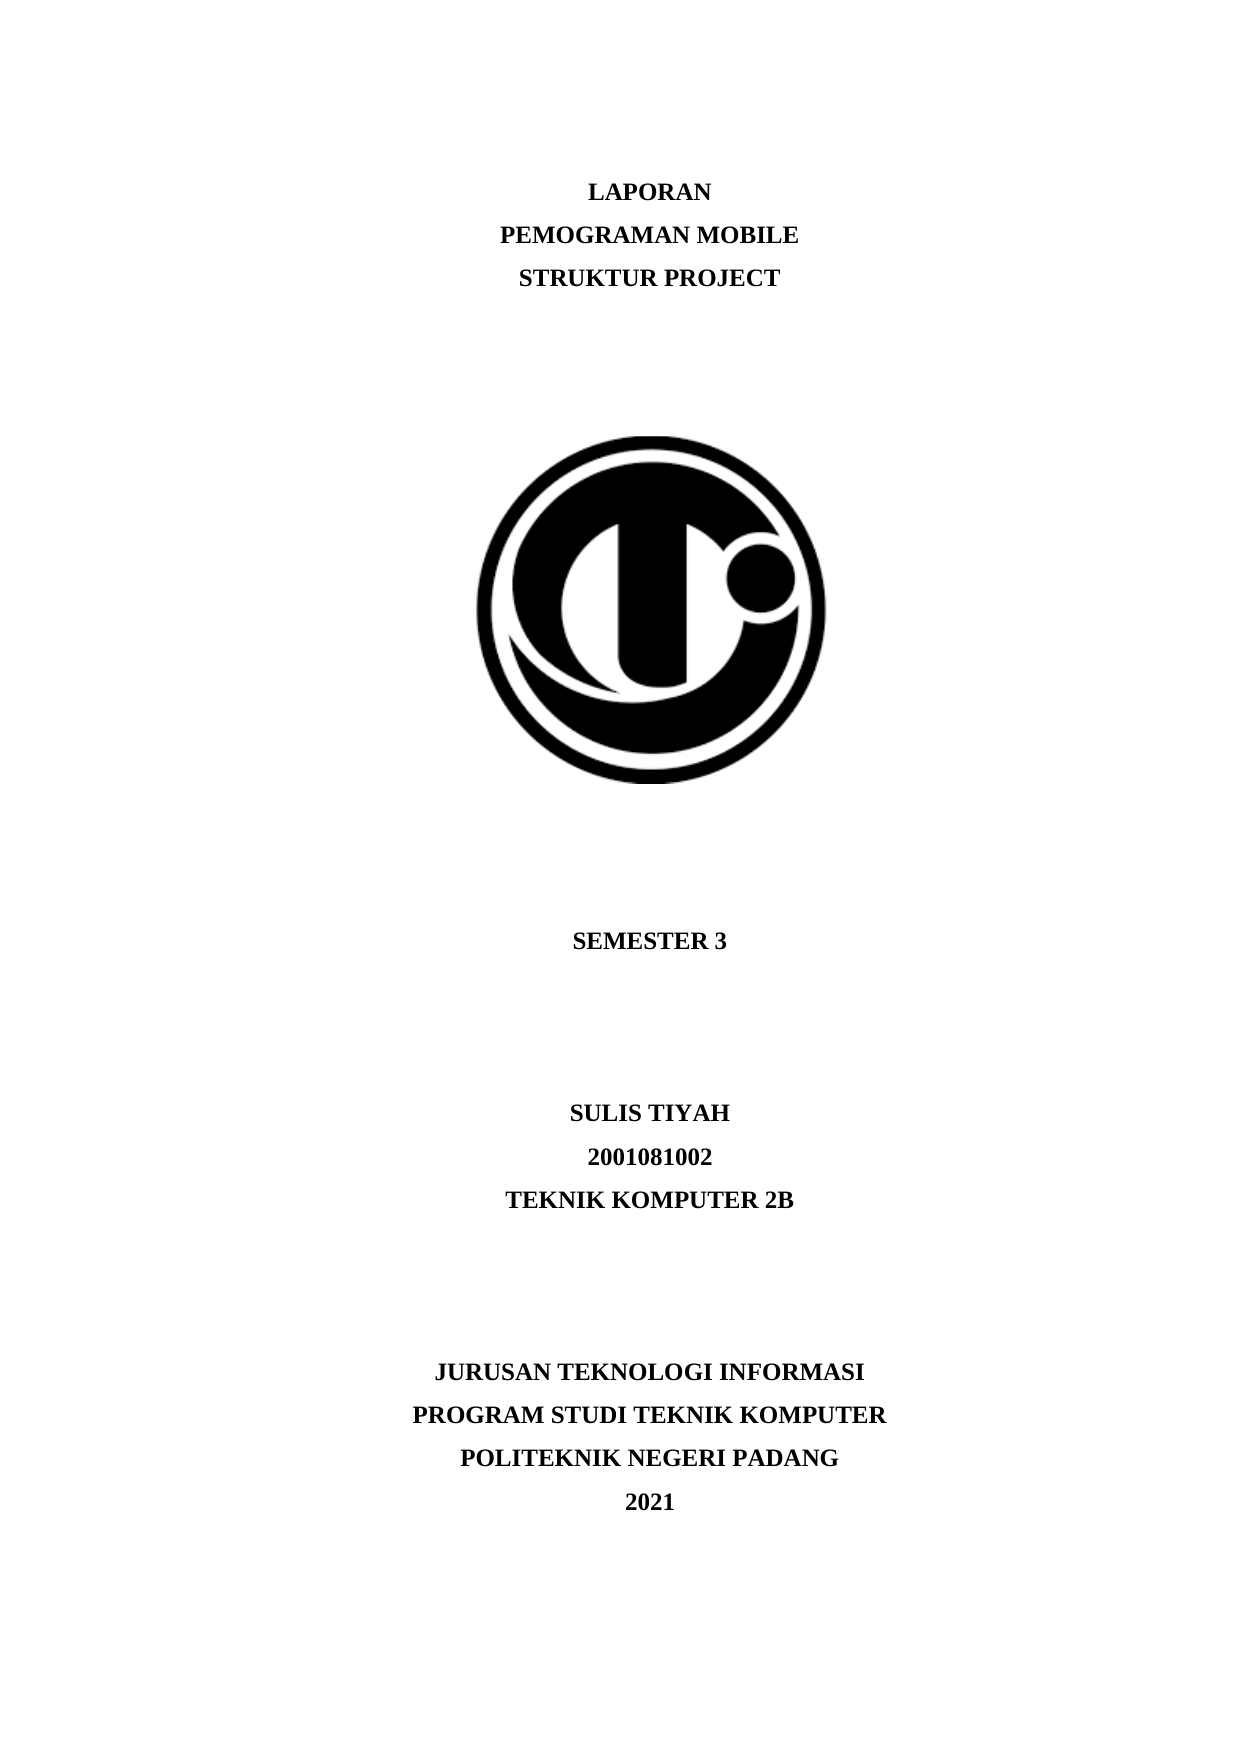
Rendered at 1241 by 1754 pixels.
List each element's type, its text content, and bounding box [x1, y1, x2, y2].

text 2001081002 [177, 1142, 1122, 1170]
text SULIS TIYAH [177, 1098, 1122, 1127]
text JURUSAN TEKNOLOGI INFORMASI [177, 1357, 1122, 1386]
text PROGRAM STUDI TEKNIK KOMPUTER POLITEKNIK NEGERI PADANG [177, 1400, 1122, 1472]
text PEMOGRAMAN MOBILE STRUKTUR PROJECT [177, 220, 1122, 292]
picture [472, 436, 828, 784]
text 2021 [177, 1487, 1122, 1515]
text SEMESTER 3 [177, 926, 1122, 955]
text TEKNIK KOMPUTER 2B [177, 1185, 1122, 1213]
text LAPORAN [177, 177, 1122, 206]
